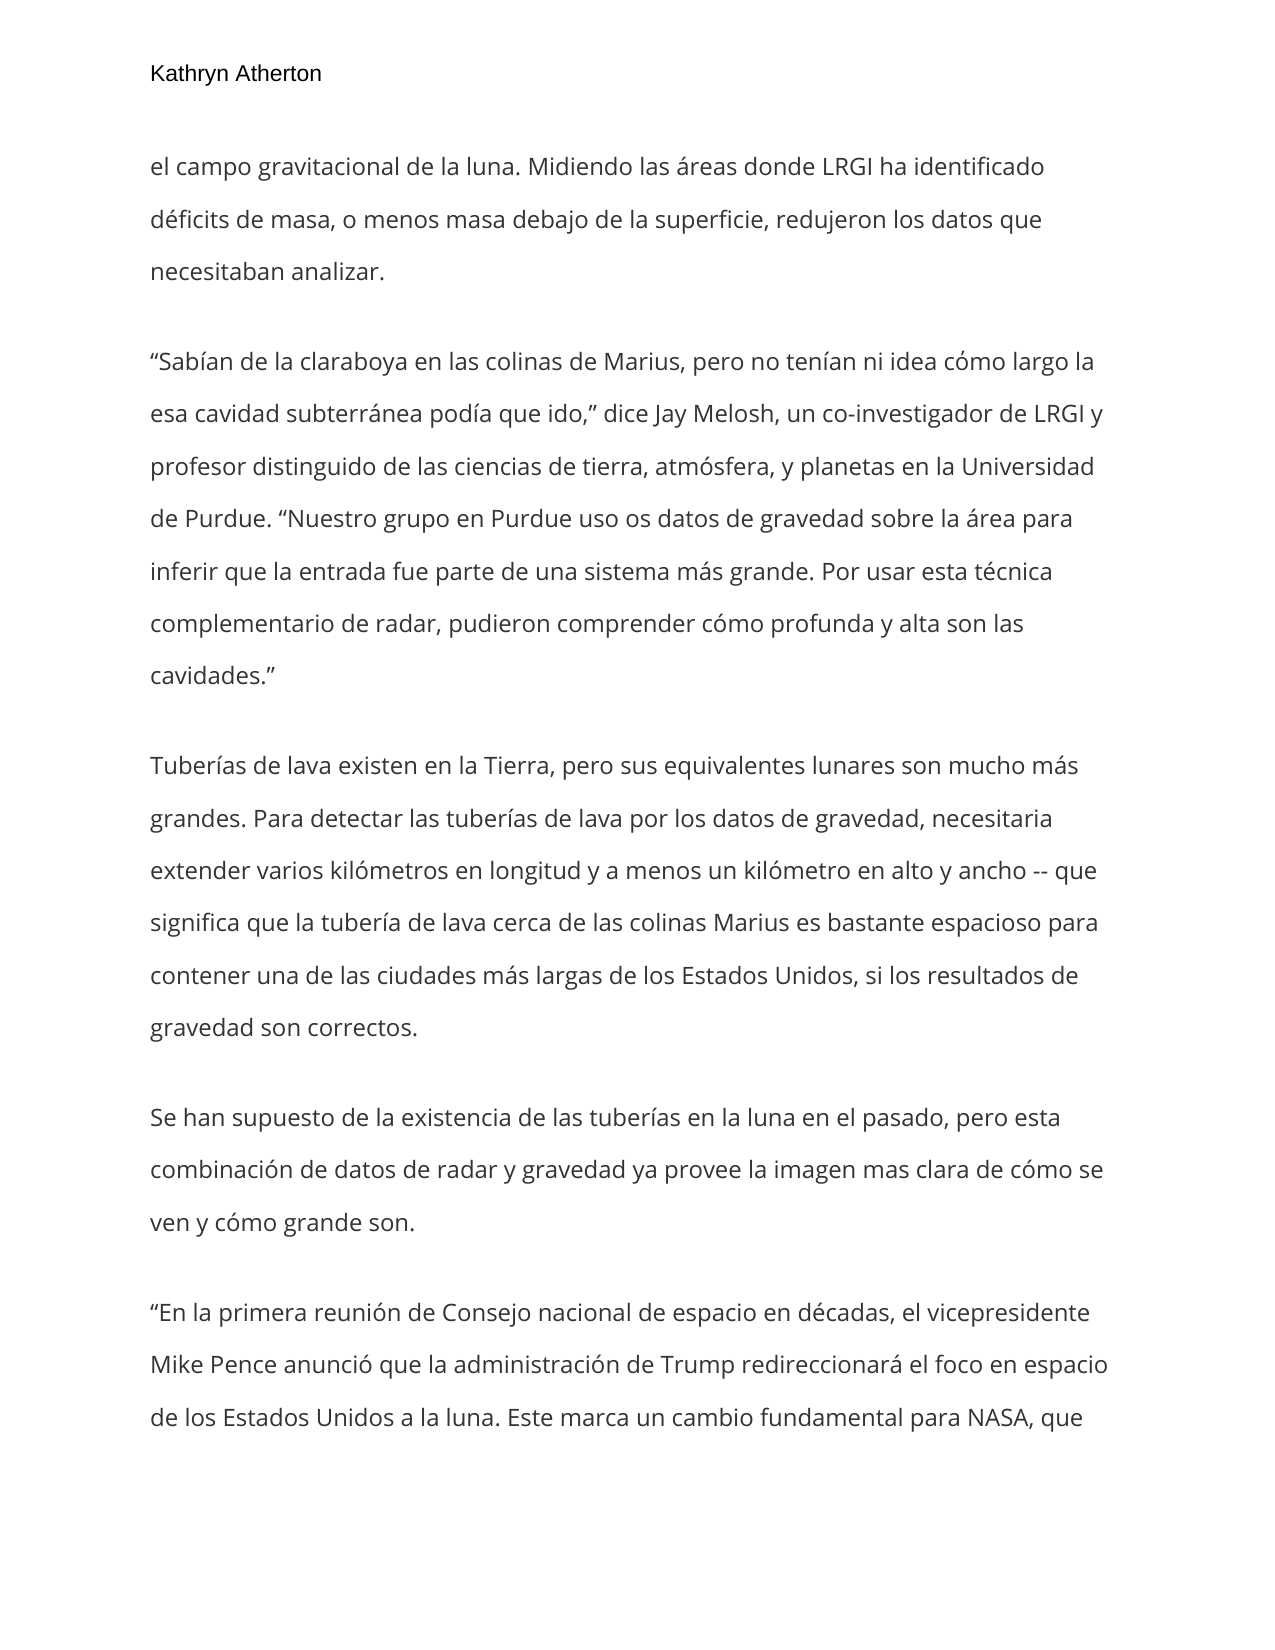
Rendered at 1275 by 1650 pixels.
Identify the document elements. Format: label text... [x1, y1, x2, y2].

text Se han supuesto de la existencia de las tuberías en la luna en el pasado, pero esta combinación de datos de radar y gravedad ya provee la imagen mas clara de cómo se ven y cómo grande son. [150, 1101, 1125, 1238]
text “Sabían de la claraboya en las colinas de Marius, pero no tenían ni idea cόmo largo la esa cavidad subterránea podía que ido,” dice Jay Melosh, un co-investigador de LRGI y profesor distinguido de las ciencias de tierra, atmósfera, y planetas en la Universidad de Purdue. “Nuestro grupo en Purdue uso os datos de gravedad sobre la área para inferir que la entrada fue parte de una sistema más grande. Por usar esta técnica complementario de radar, pudieron comprender cómo profunda y alta son las cavidades.” [150, 345, 1125, 692]
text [150, 1296, 1125, 1433]
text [150, 150, 1125, 287]
text Tuberías de lava existen en la Tierra, pero sus equivalentes lunares son mucho más grandes. Para detectar las tuberías de lava por los datos de gravedad, necesitaria extender varios kilómetros en longitud y a menos un kilómetro en alto y ancho -- que significa que la tubería de lava cerca de las colinas Marius es bastante espacioso para contener una de las ciudades más largas de los Estados Unidos, si los resultados de gravedad son correctos. [150, 749, 1125, 1043]
